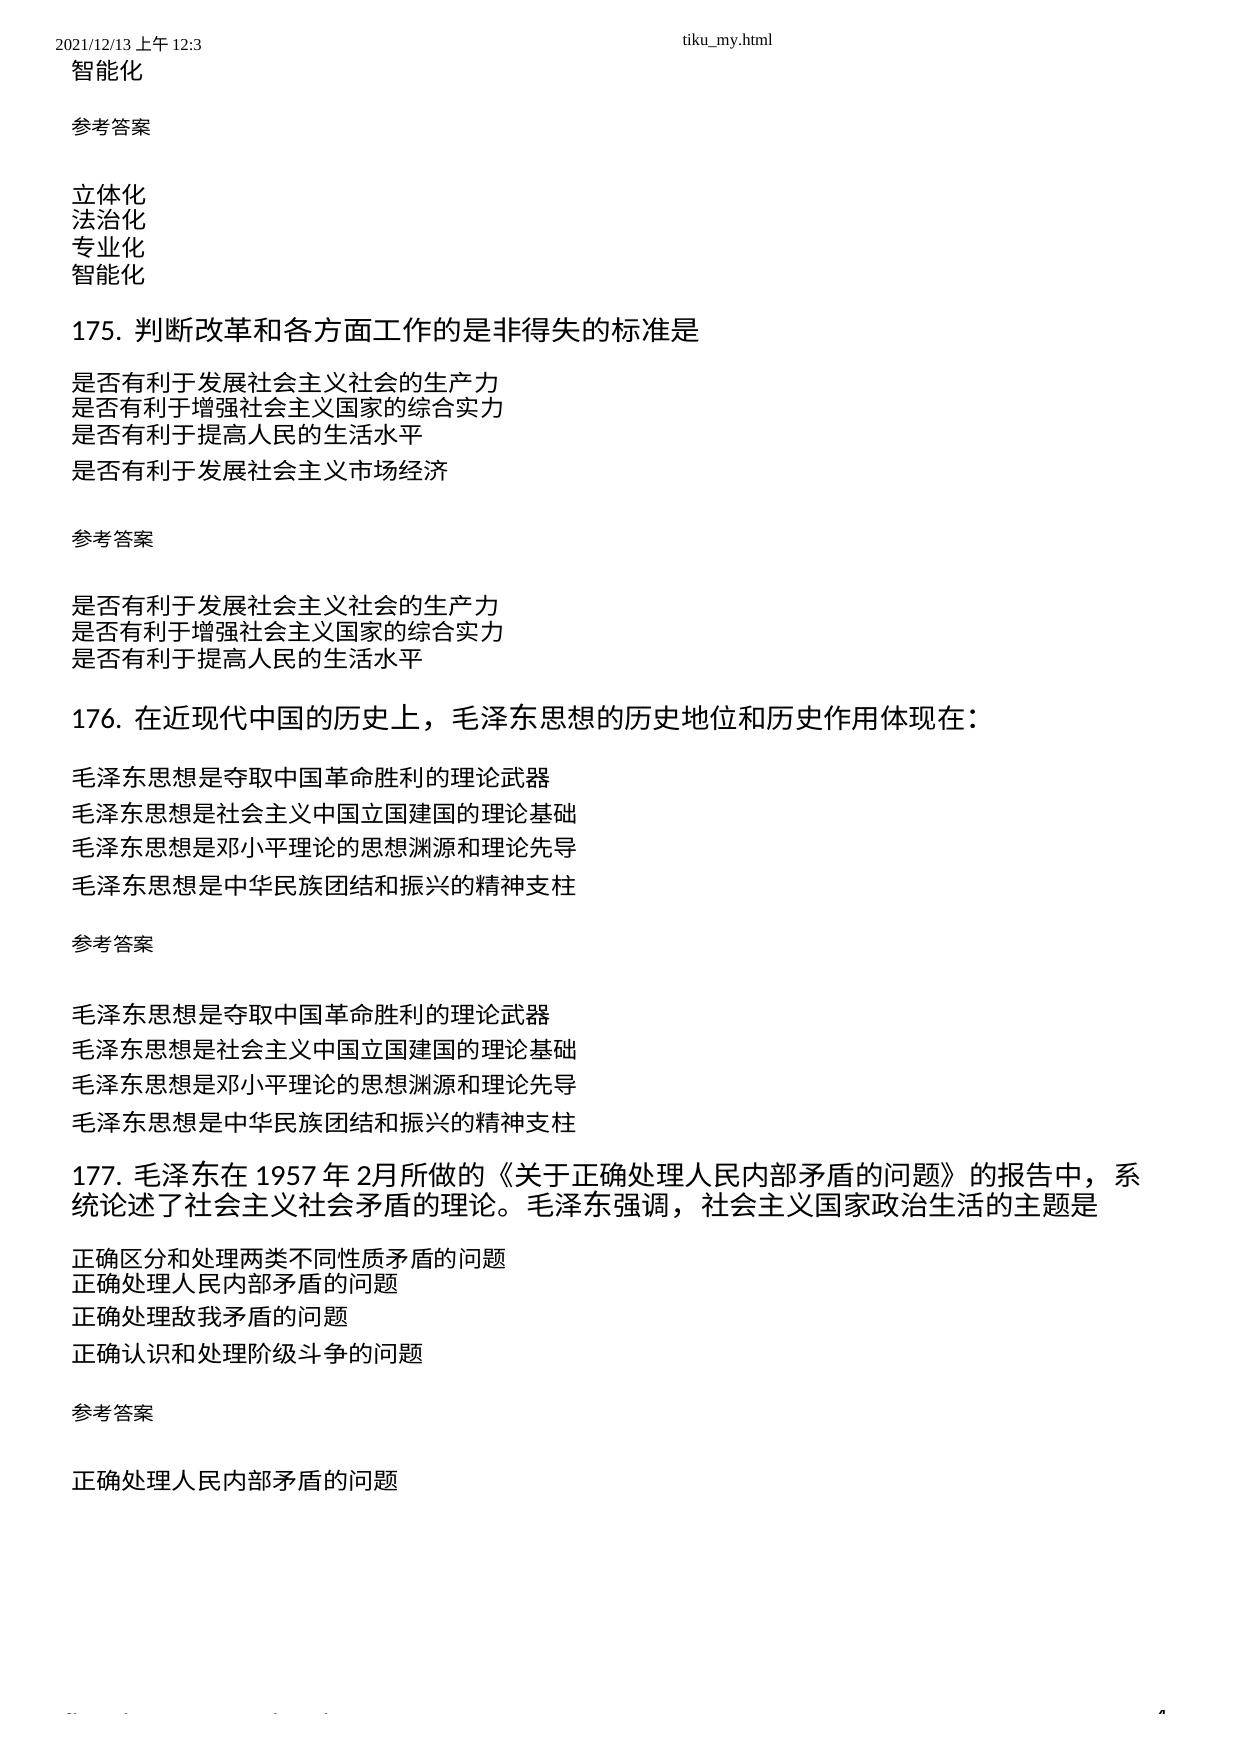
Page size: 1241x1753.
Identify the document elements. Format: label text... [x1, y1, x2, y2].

text 参考答案 [71, 928, 1184, 957]
text 参考答案 [71, 523, 1184, 552]
text 是否有利于发展社会主义市场经济 [71, 450, 1184, 487]
text 参考答案 [71, 1397, 1184, 1426]
text 正确区分和处理两类不同性质⽭盾的问题正确处理⼈⺠内部⽭盾的问题 [71, 1245, 522, 1299]
text ⽑泽东思想是社会主义中国⽴国建国的理论基础 [71, 794, 1184, 829]
text 正确处理敌我⽭盾的问题 [71, 1299, 1184, 1332]
text 正确认识和处理阶级⽃争的问题 [71, 1332, 1184, 1370]
text 参考答案 [71, 112, 1184, 140]
text 正确处理⼈⺠内部⽭盾的问题 [71, 1463, 1184, 1496]
text ⽑泽东思想是夺取中国⾰命胜利的理论武器 [71, 992, 1184, 1031]
text ⽑泽东思想是社会主义中国⽴国建国的理论基础 [71, 1031, 1184, 1066]
text 智能化 [71, 53, 1184, 86]
text ⽴体化法治化专业化智能化 [71, 182, 147, 290]
subtitle 在近现代中国的历史上，⽑泽东思想的历史地位和历史作⽤体现在： [71, 694, 1184, 737]
subtitle 判断改⾰和各⽅⾯⼯作的是⾮得失的标准是 [71, 309, 1184, 348]
subtitle ⽑泽东在1957年2⽉所做的《关于正确处理⼈⺠内部⽭盾的问题》的报告中，系统论述了社会主义社会⽭盾的理论。⽑泽东强调，社会主义国家政治⽣活的主题是 [71, 1161, 1150, 1224]
text ⽑泽东思想是中华⺠族团结和振兴的精神⽀柱 [71, 1100, 1184, 1139]
text ⽑泽东思想是邓⼩平理论的思想渊源和理论先导 [71, 829, 1184, 863]
text 是否有利于发展社会主义社会的⽣产⼒是否有利于增强社会主义国家的综合实⼒是否有利于提⾼⼈⺠的⽣活⽔平 [71, 593, 522, 674]
text 是否有利于发展社会主义社会的⽣产⼒是否有利于增强社会主义国家的综合实⼒是否有利于提⾼⼈⺠的⽣活⽔平 [71, 369, 522, 450]
text ⽑泽东思想是邓⼩平理论的思想渊源和理论先导 [71, 1066, 1184, 1100]
text ⽑泽东思想是夺取中国⾰命胜利的理论武器 [71, 755, 1184, 794]
text ⽑泽东思想是中华⺠族团结和振兴的精神⽀柱 [71, 863, 1184, 902]
